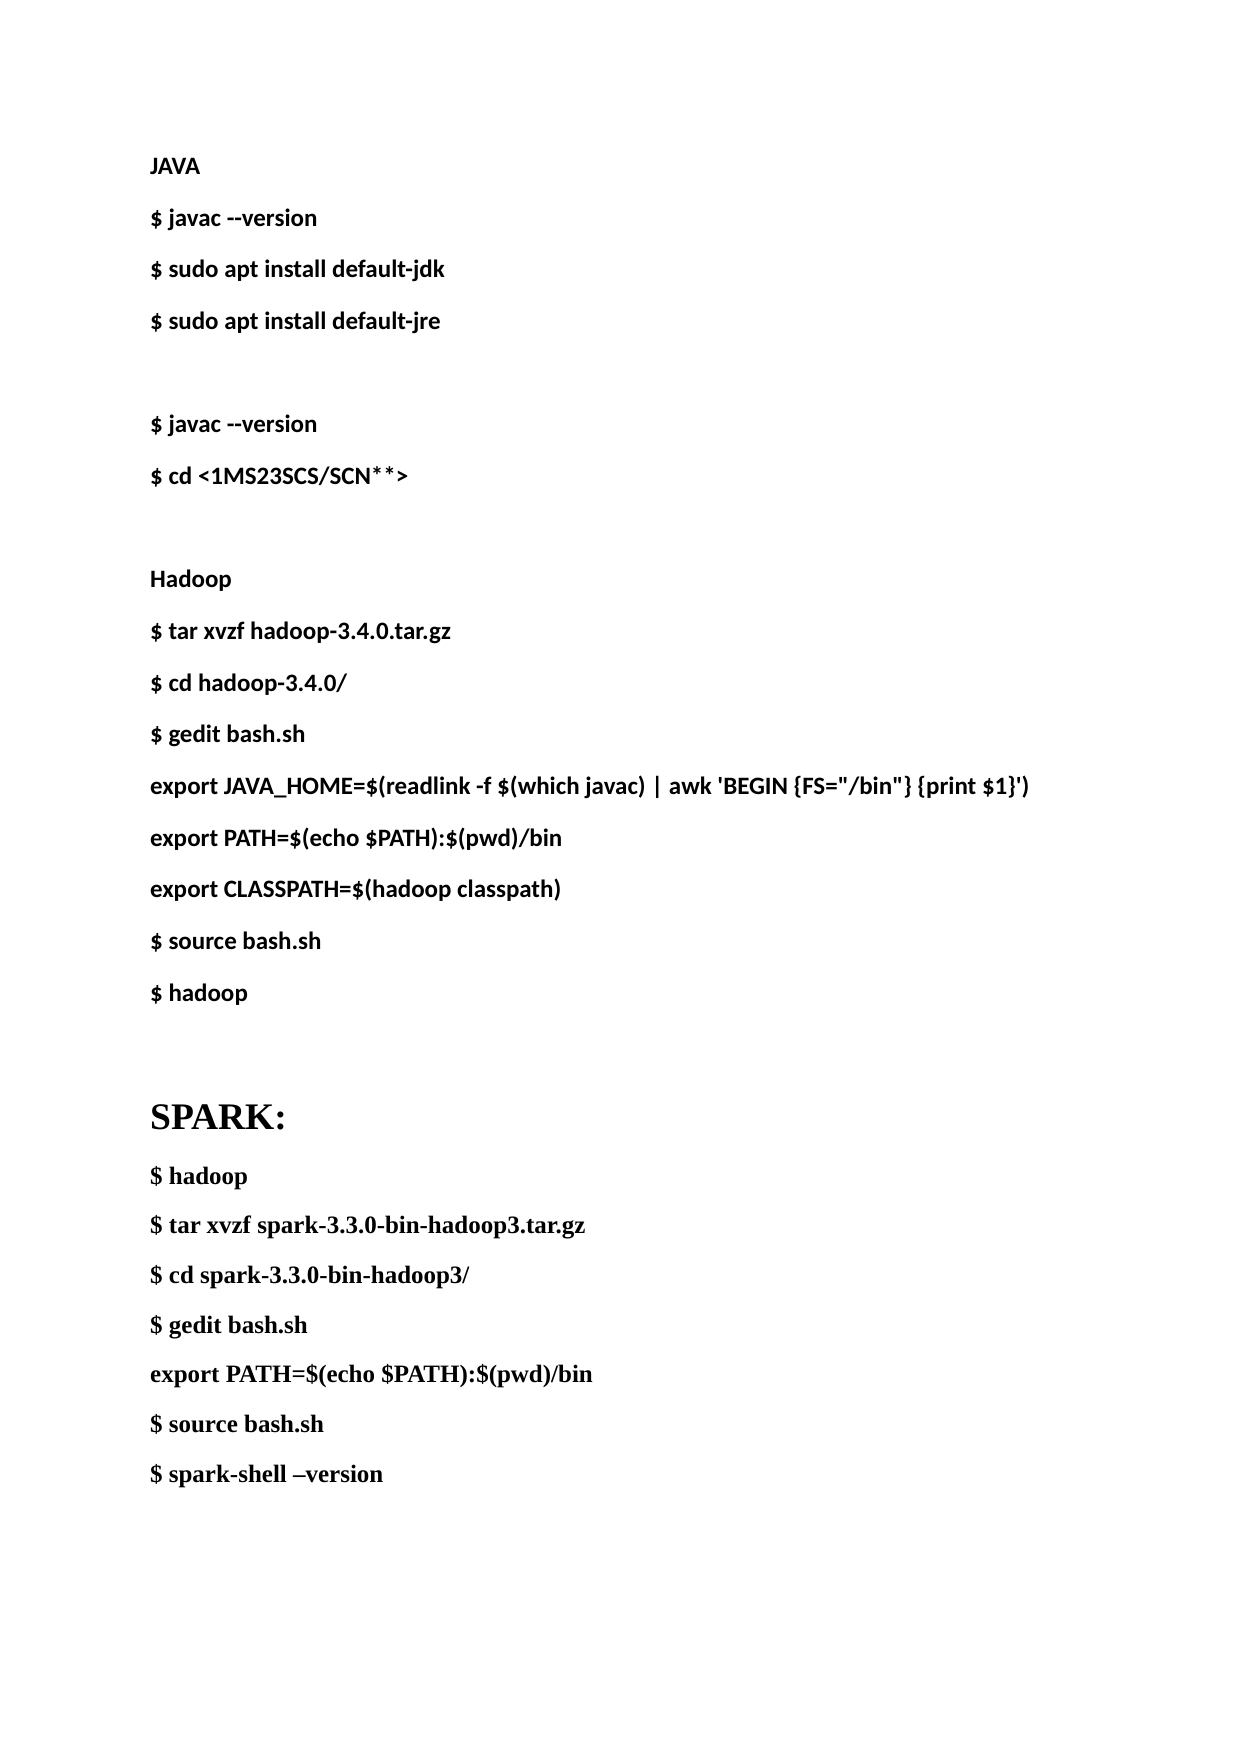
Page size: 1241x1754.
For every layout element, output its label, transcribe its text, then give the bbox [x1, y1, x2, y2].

text $ sudo apt install default-jdk [150, 253, 1090, 284]
text export JAVA_HOME=$(readlink -f $(which javac) | awk 'BEGIN {FS="/bin"} {print $1}') [150, 770, 1090, 801]
text export PATH=$(echo $PATH):$(pwd)/bin [150, 1359, 1090, 1388]
text JAVA [150, 150, 1090, 181]
text $ source bash.sh [150, 925, 1090, 956]
text export CLASSPATH=$(hadoop classpath) [150, 873, 1090, 904]
text $ spark-shell –version [150, 1459, 1090, 1488]
text $ hadoop [150, 977, 1090, 1007]
text $ gedit bash.sh [150, 718, 1090, 749]
text $ tar xvzf spark-3.3.0-bin-hadoop3.tar.gz [150, 1211, 1090, 1239]
text $ cd <1MS23SCS/SCN**> [150, 460, 1090, 491]
text $ javac --version [150, 202, 1090, 232]
text $ sudo apt install default-jre [150, 305, 1090, 336]
text SPARK: [150, 1094, 1090, 1138]
text $ cd hadoop-3.4.0/ [150, 667, 1090, 697]
text $ tar xvzf hadoop-3.4.0.tar.gz [150, 615, 1090, 646]
text $ source bash.sh [150, 1409, 1090, 1438]
text $ cd spark-3.3.0-bin-hadoop3/ [150, 1260, 1090, 1289]
text $ gedit bash.sh [150, 1310, 1090, 1339]
text $ javac --version [150, 408, 1090, 439]
text Hadoop [150, 563, 1090, 594]
text export PATH=$(echo $PATH):$(pwd)/bin [150, 822, 1090, 852]
text $ hadoop [150, 1161, 1090, 1189]
